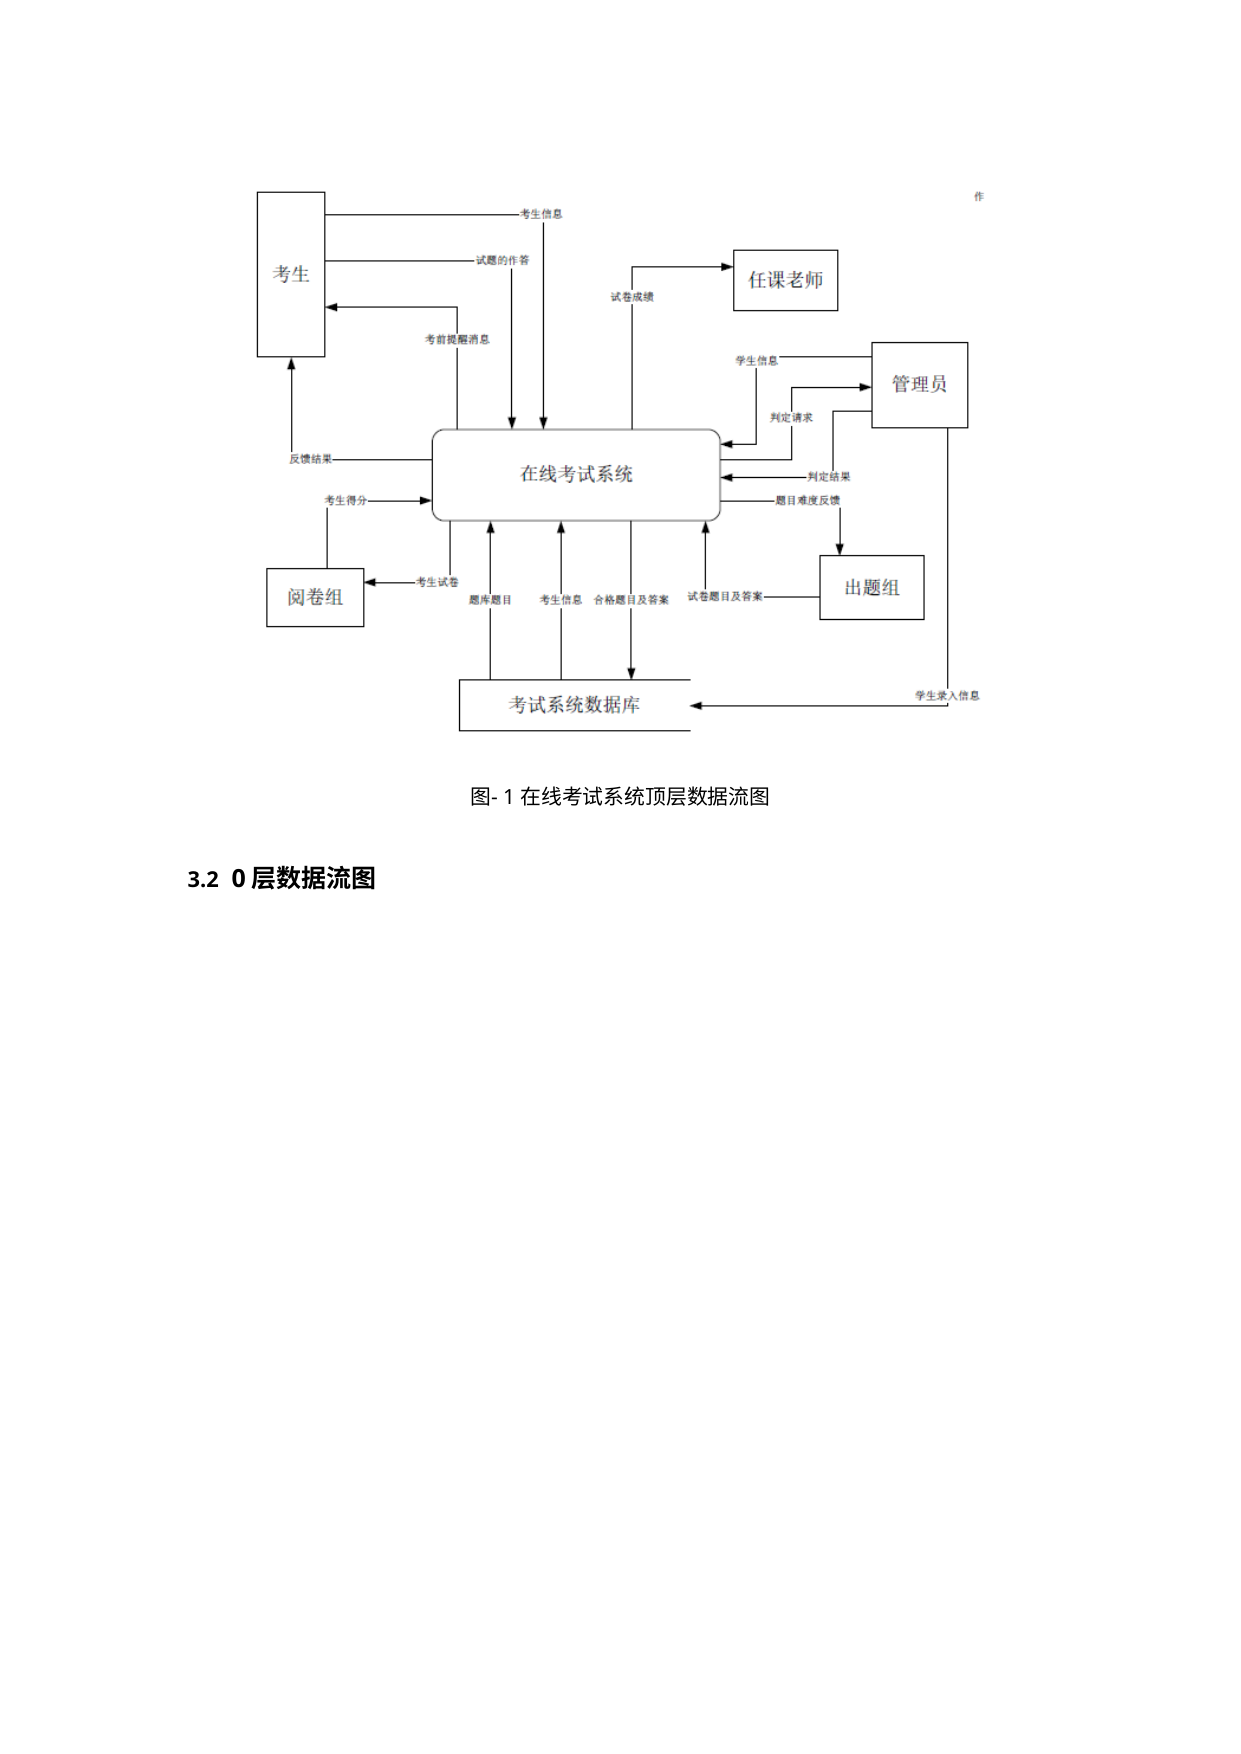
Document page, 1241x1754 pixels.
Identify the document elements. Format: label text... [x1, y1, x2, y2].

text 图- 1 在线考试系统顶层数据流图 [187, 779, 1053, 812]
list 0层数据流图 [187, 844, 1053, 909]
picture [225, 162, 985, 748]
